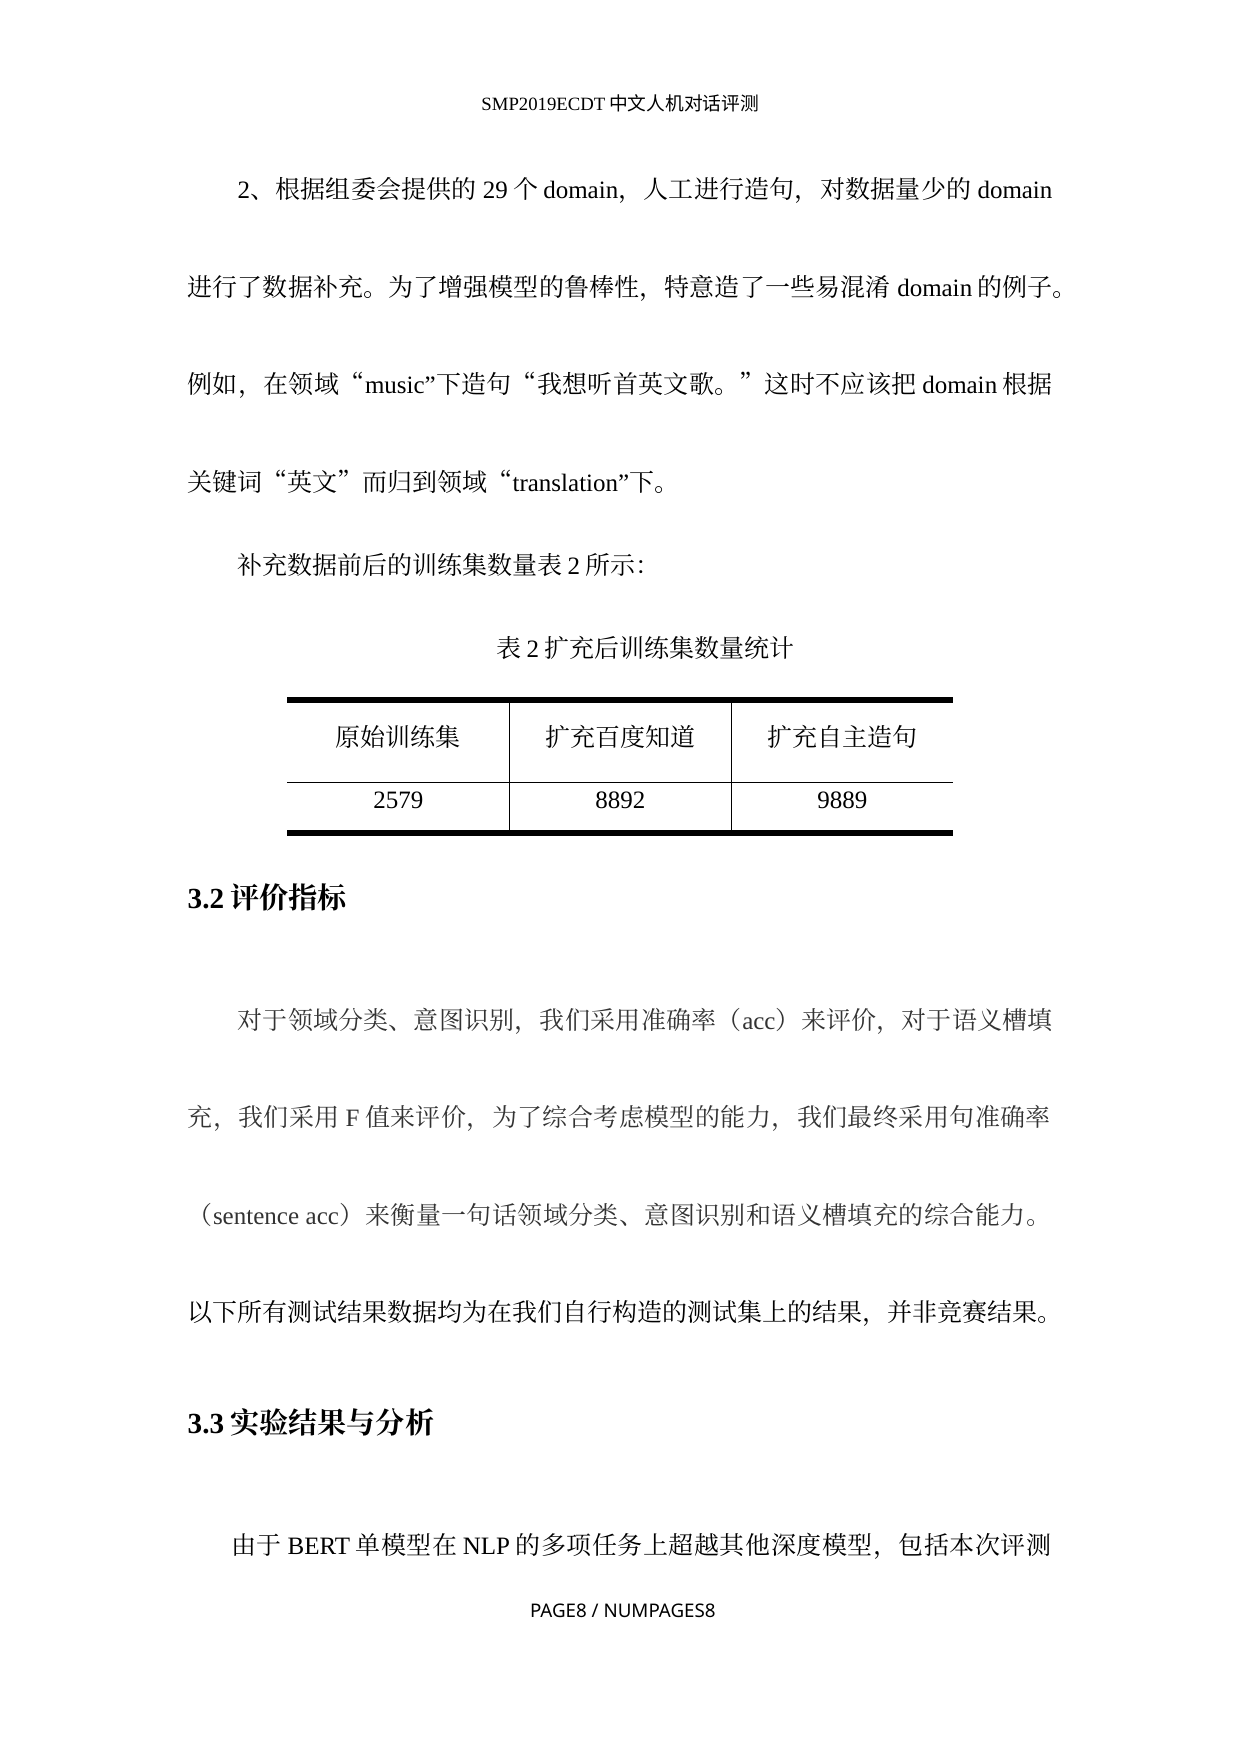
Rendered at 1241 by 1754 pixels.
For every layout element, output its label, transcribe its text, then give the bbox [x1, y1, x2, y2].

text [187, 1511, 1053, 1576]
table_cell 2579 [287, 783, 509, 830]
text 表2扩充后训练集数量统计 [187, 614, 1053, 679]
table_header 扩充自主造句 [732, 703, 953, 782]
table_cell 9889 [732, 783, 953, 830]
table_header 扩充百度知道 [510, 703, 731, 782]
subtitle 3.3实验结果与分析 [187, 1388, 1053, 1453]
text 补充数据前后的训练集数量表2所示： [187, 531, 1053, 596]
table_header 原始训练集 [287, 703, 509, 782]
text 对于领域分类、意图识别，我们采用准确率（acc）来评价，对于语义槽填充，我们采用F值来评价，为了综合考虑模型的能力，我们最终采用句准确率（sentence acc）来衡量一句话领域分类、意图识别和语义槽填充的综合能力。 以下所有测试结果数据均为在我们自行构造的测试集上的结果，并非竞赛结果。 [187, 986, 1053, 1343]
table_cell 8892 [510, 783, 731, 830]
text 2、根据组委会提供的29个domain，人工进行造句，对数据量少的domain进行了数据补充。为了增强模型的鲁棒性，特意造了一些易混淆domain的例子。例如，在领域“music”下造句“我想听首英文歌。”这时不应该把domain根据关键词“英文”而归到领域“translation”下。 [187, 156, 1053, 513]
subtitle 3.2评价指标 [187, 863, 1053, 928]
